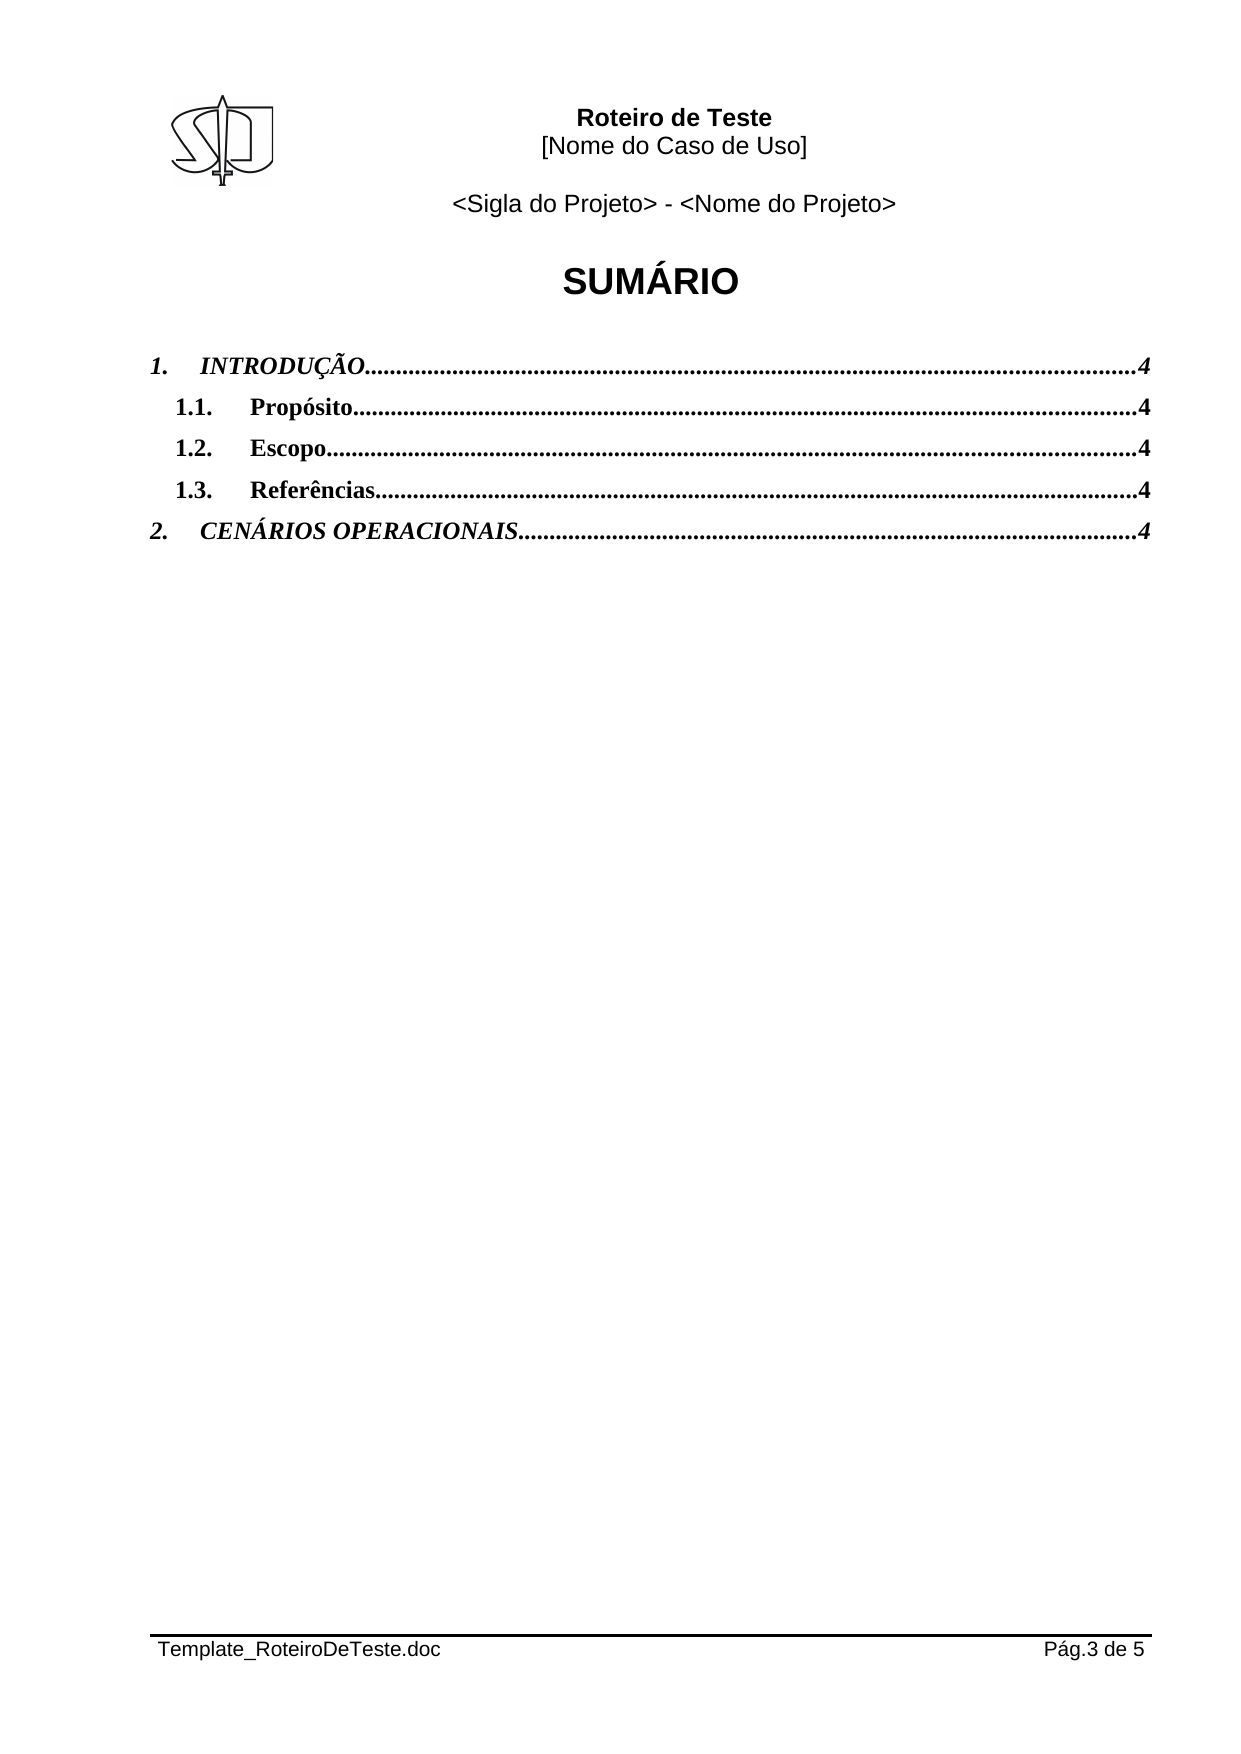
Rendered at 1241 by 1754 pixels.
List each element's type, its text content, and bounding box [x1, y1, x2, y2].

text 1.3. Referências 4 [175, 475, 1152, 503]
text 2. CENÁRIOS OPERACIONAIS 4 [150, 516, 1152, 545]
title SUMÁRIO [150, 259, 1152, 302]
text 1. INTRODUÇÃO 4 [150, 351, 1152, 380]
text 1.1. Propósito 4 [175, 392, 1152, 421]
text 1.2. Escopo 4 [175, 433, 1152, 462]
